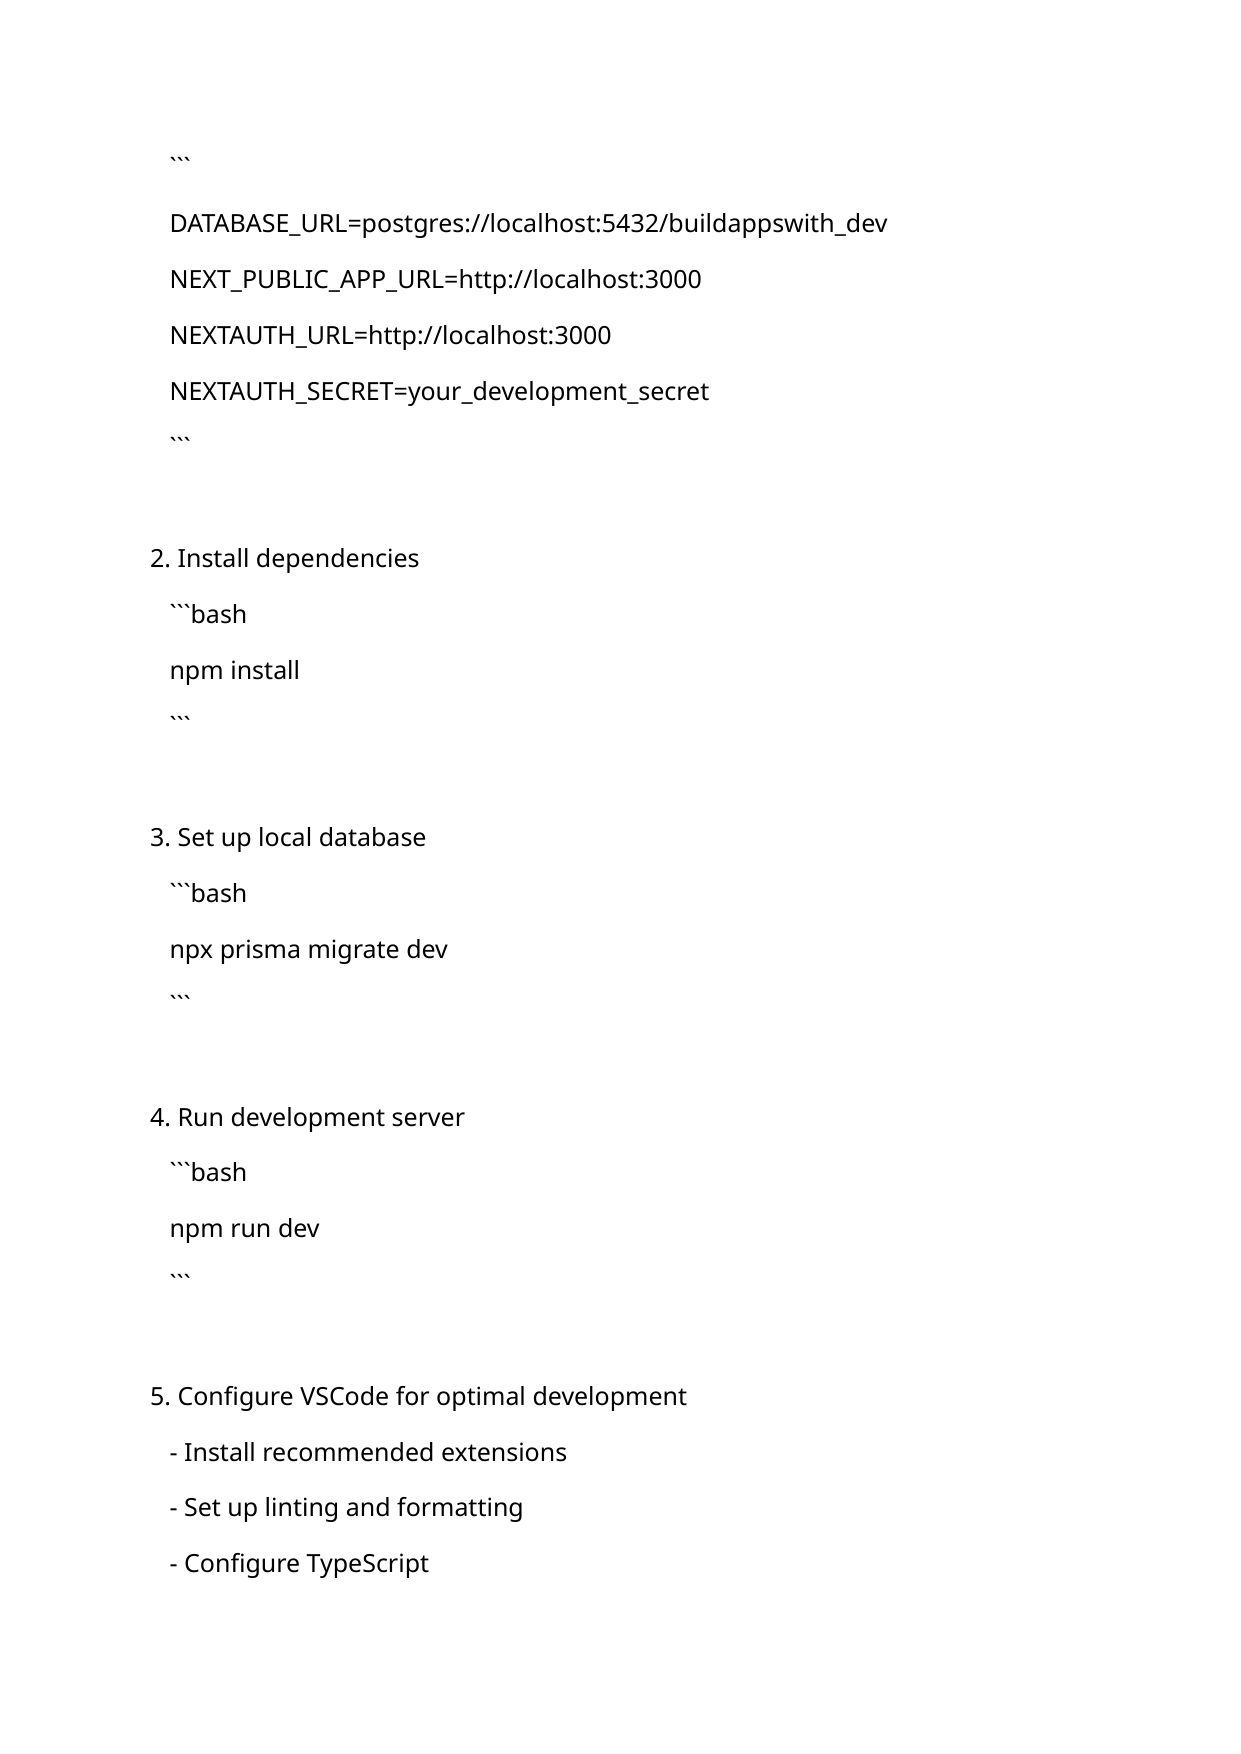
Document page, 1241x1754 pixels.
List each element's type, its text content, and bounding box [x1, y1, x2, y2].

text npx prisma migrate dev [150, 932, 1090, 966]
text DATABASE_URL=postgres://localhost:5432/buildappswith_dev [150, 206, 1090, 240]
text ``` [150, 150, 1090, 184]
text - Install recommended extensions [150, 1434, 1090, 1468]
text npm run dev [150, 1211, 1090, 1245]
text NEXT_PUBLIC_APP_URL=http://localhost:3000 [150, 262, 1090, 296]
text 4. Run development server [150, 1099, 1090, 1133]
text ``` [150, 708, 1090, 742]
text 2. Install dependencies [150, 541, 1090, 575]
text ```bash [150, 876, 1090, 910]
text ```bash [150, 597, 1090, 631]
text 5. Configure VSCode for optimal development [150, 1378, 1090, 1412]
text ```bash [150, 1155, 1090, 1189]
text ``` [150, 429, 1090, 463]
text - Configure TypeScript [150, 1546, 1090, 1580]
text NEXTAUTH_URL=http://localhost:3000 [150, 317, 1090, 352]
text ``` [150, 1267, 1090, 1301]
text NEXTAUTH_SECRET=your_development_secret [150, 373, 1090, 407]
text npm install [150, 652, 1090, 687]
text ``` [150, 987, 1090, 1022]
text - Set up linting and formatting [150, 1490, 1090, 1524]
text 3. Set up local database [150, 820, 1090, 854]
